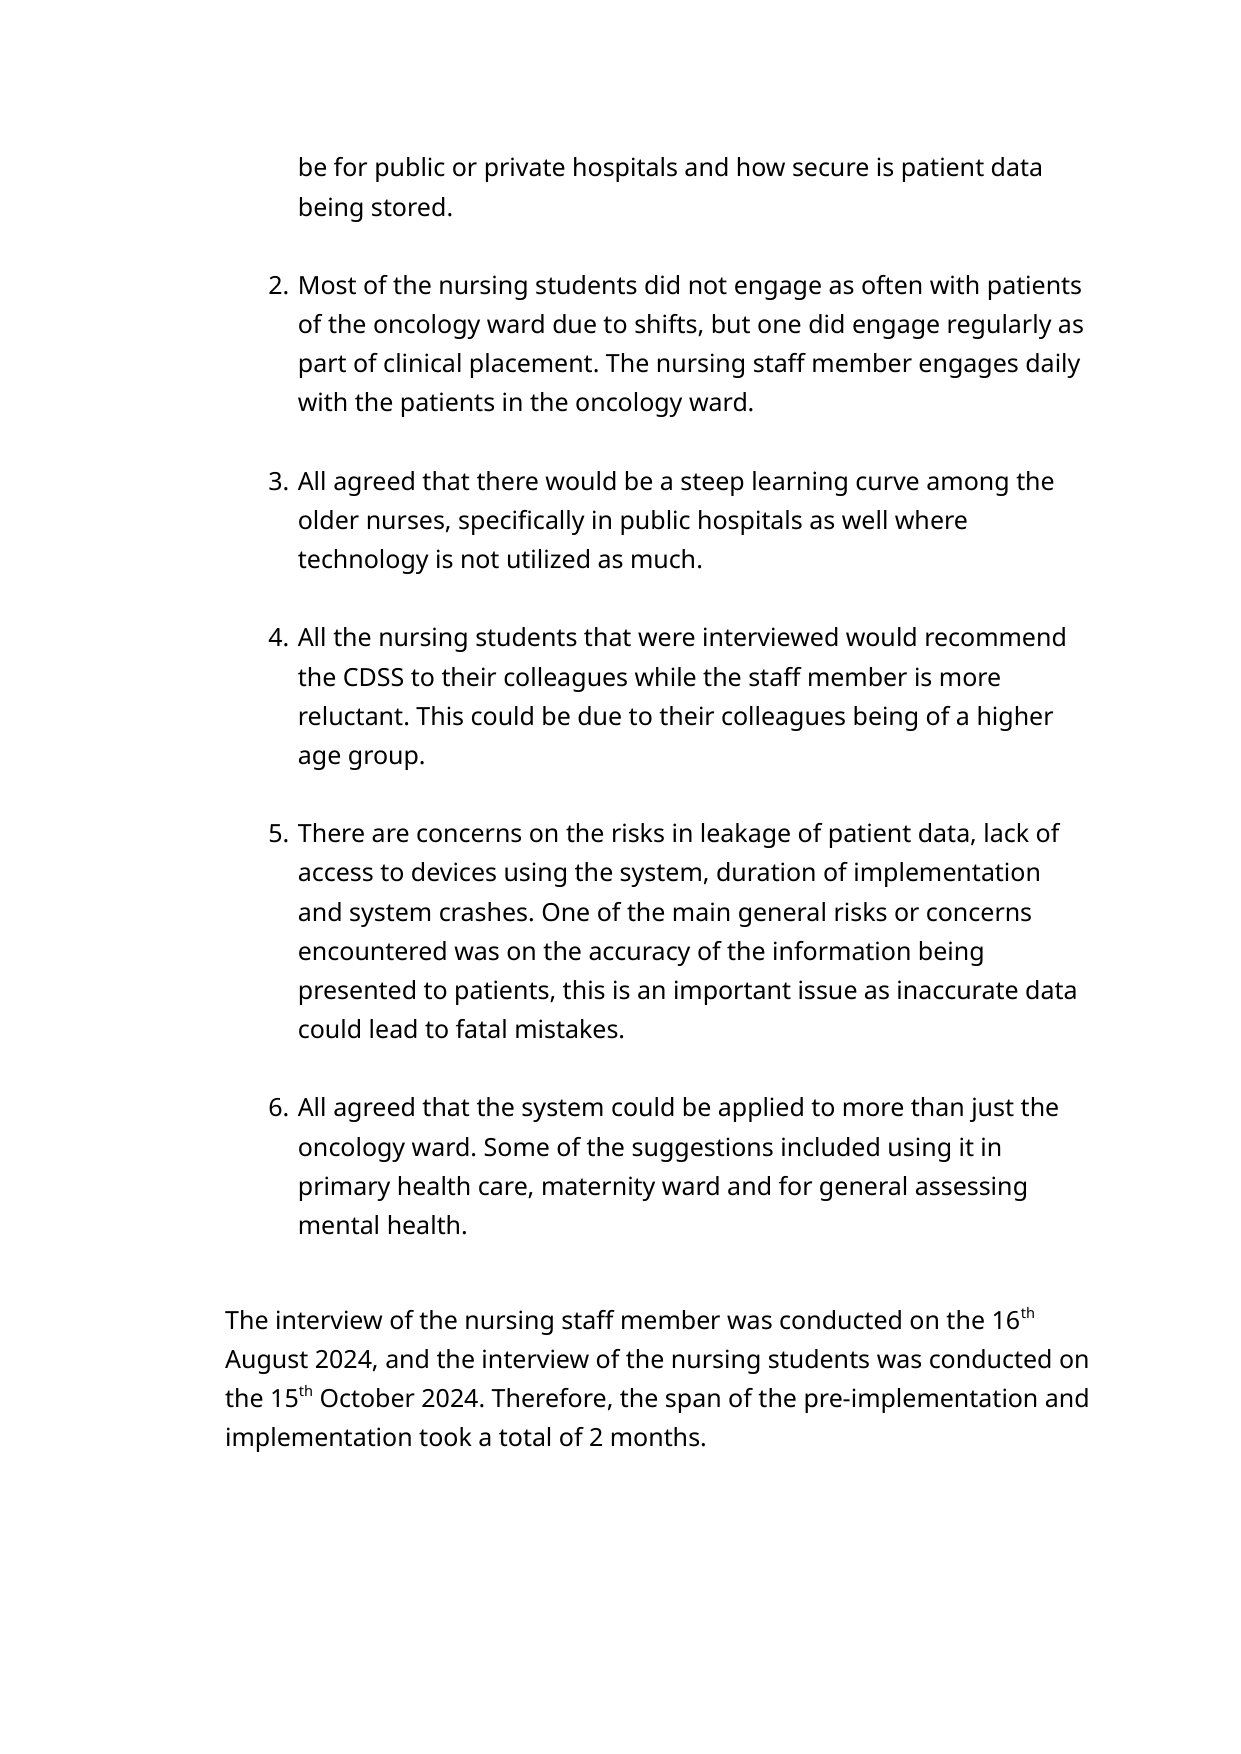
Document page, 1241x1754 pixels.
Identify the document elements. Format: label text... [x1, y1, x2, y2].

list All agreed that the system could be applied to more than just the oncology ward. Some of the suggestions included using it in primary health care, maternity ward and for general assessing mental health. [268, 1090, 1090, 1242]
list All the nursing students that were interviewed would recommend the CDSS to their colleagues while the staff member is more reluctant. This could be due to their colleagues being of a higher age group. [268, 620, 1090, 772]
list All agreed that there would be a steep learning curve among the older nurses, specifically in public hospitals as well where technology is not utilized as much. [268, 463, 1090, 576]
text The interview of the nursing staff member was conducted on the 16th August 2024, and the interview of the nursing students was conducted on the 15th October 2024. Therefore, the span of the pre-implementation and implementation took a total of 2 months. [225, 1302, 1090, 1454]
list There are concerns on the risks in leakage of patient data, lack of access to devices using the system, duration of implementation and system crashes. One of the main general risks or concerns encountered was on the accuracy of the information being presented to patients, this is an important issue as inaccurate data could lead to fatal mistakes. [268, 816, 1090, 1046]
